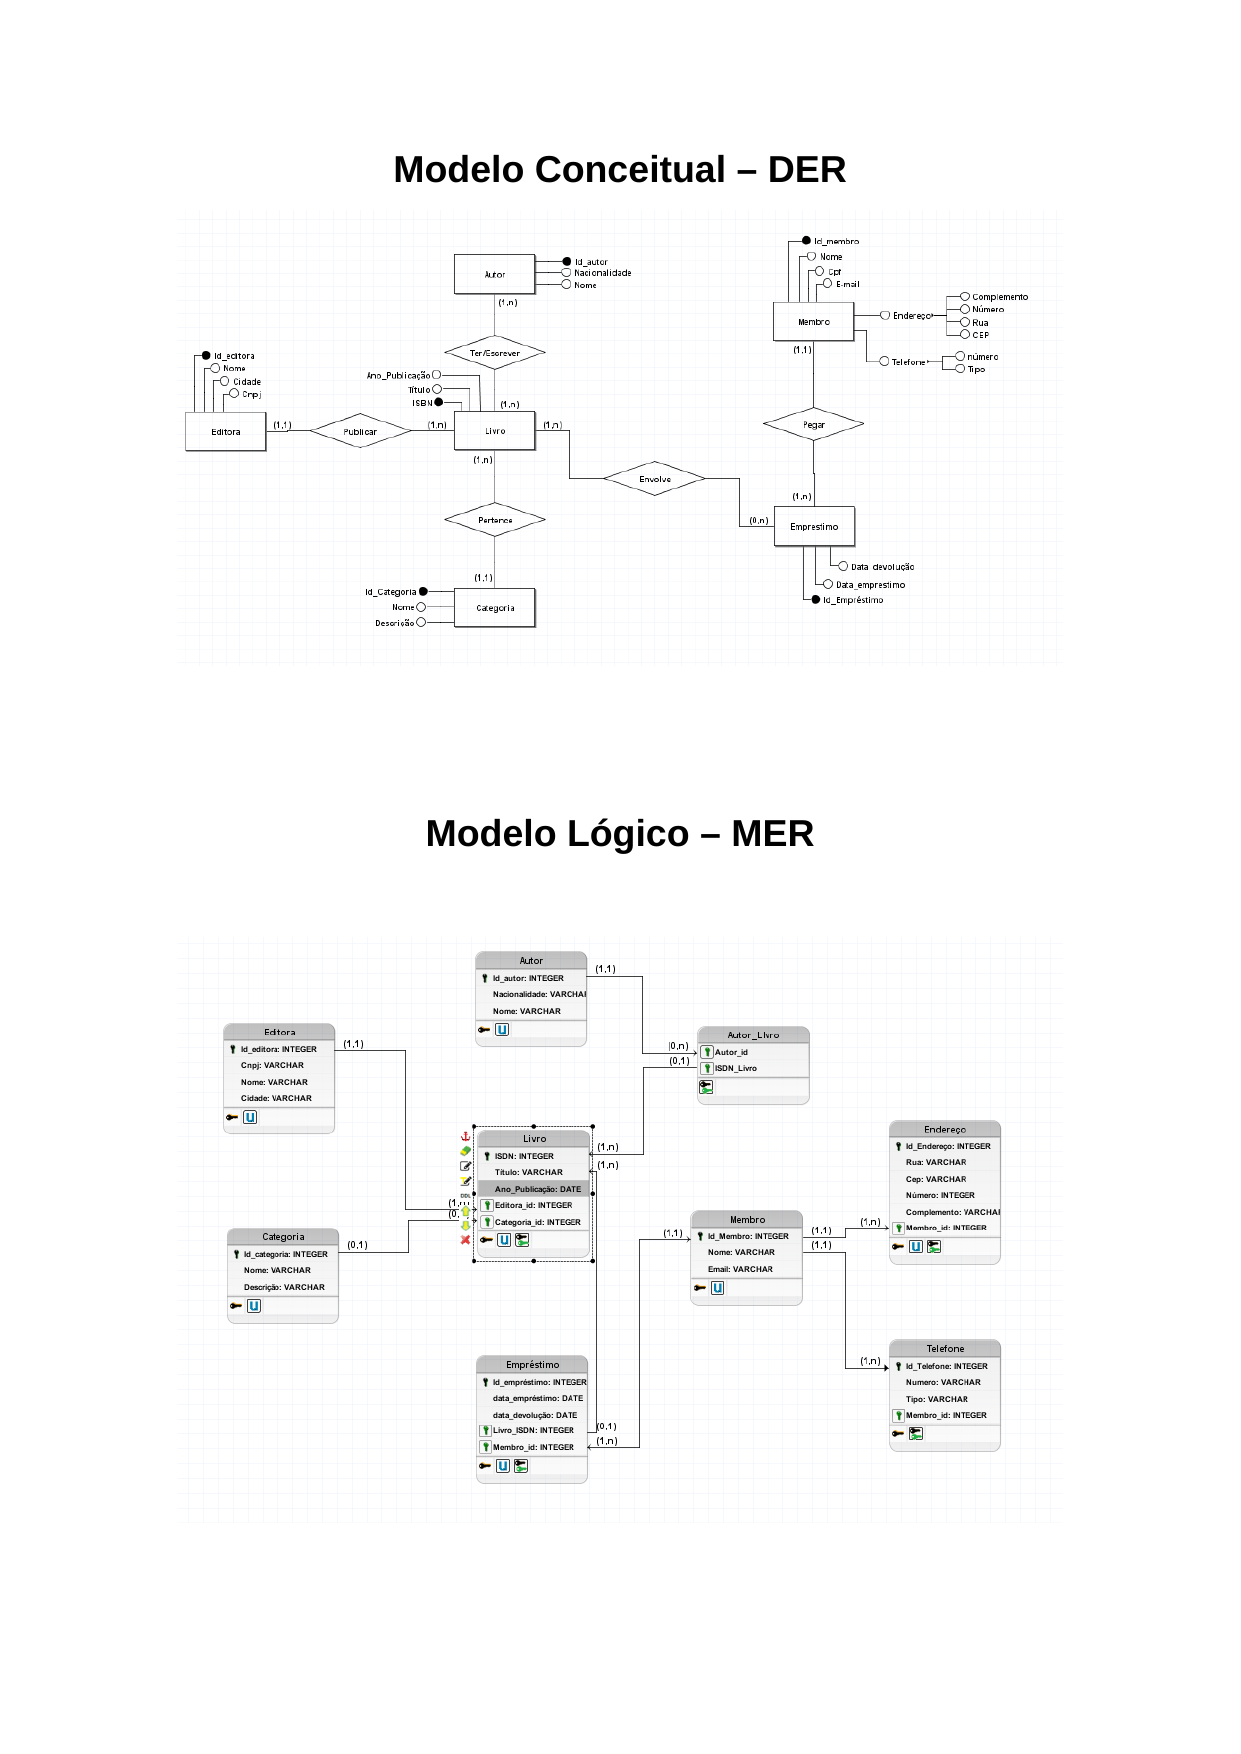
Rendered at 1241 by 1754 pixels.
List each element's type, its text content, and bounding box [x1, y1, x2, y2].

text Modelo Conceitual – DER [177, 148, 1063, 191]
picture [177, 937, 1063, 1523]
text Modelo Lógico – MER [177, 811, 1063, 854]
picture [177, 210, 1063, 666]
